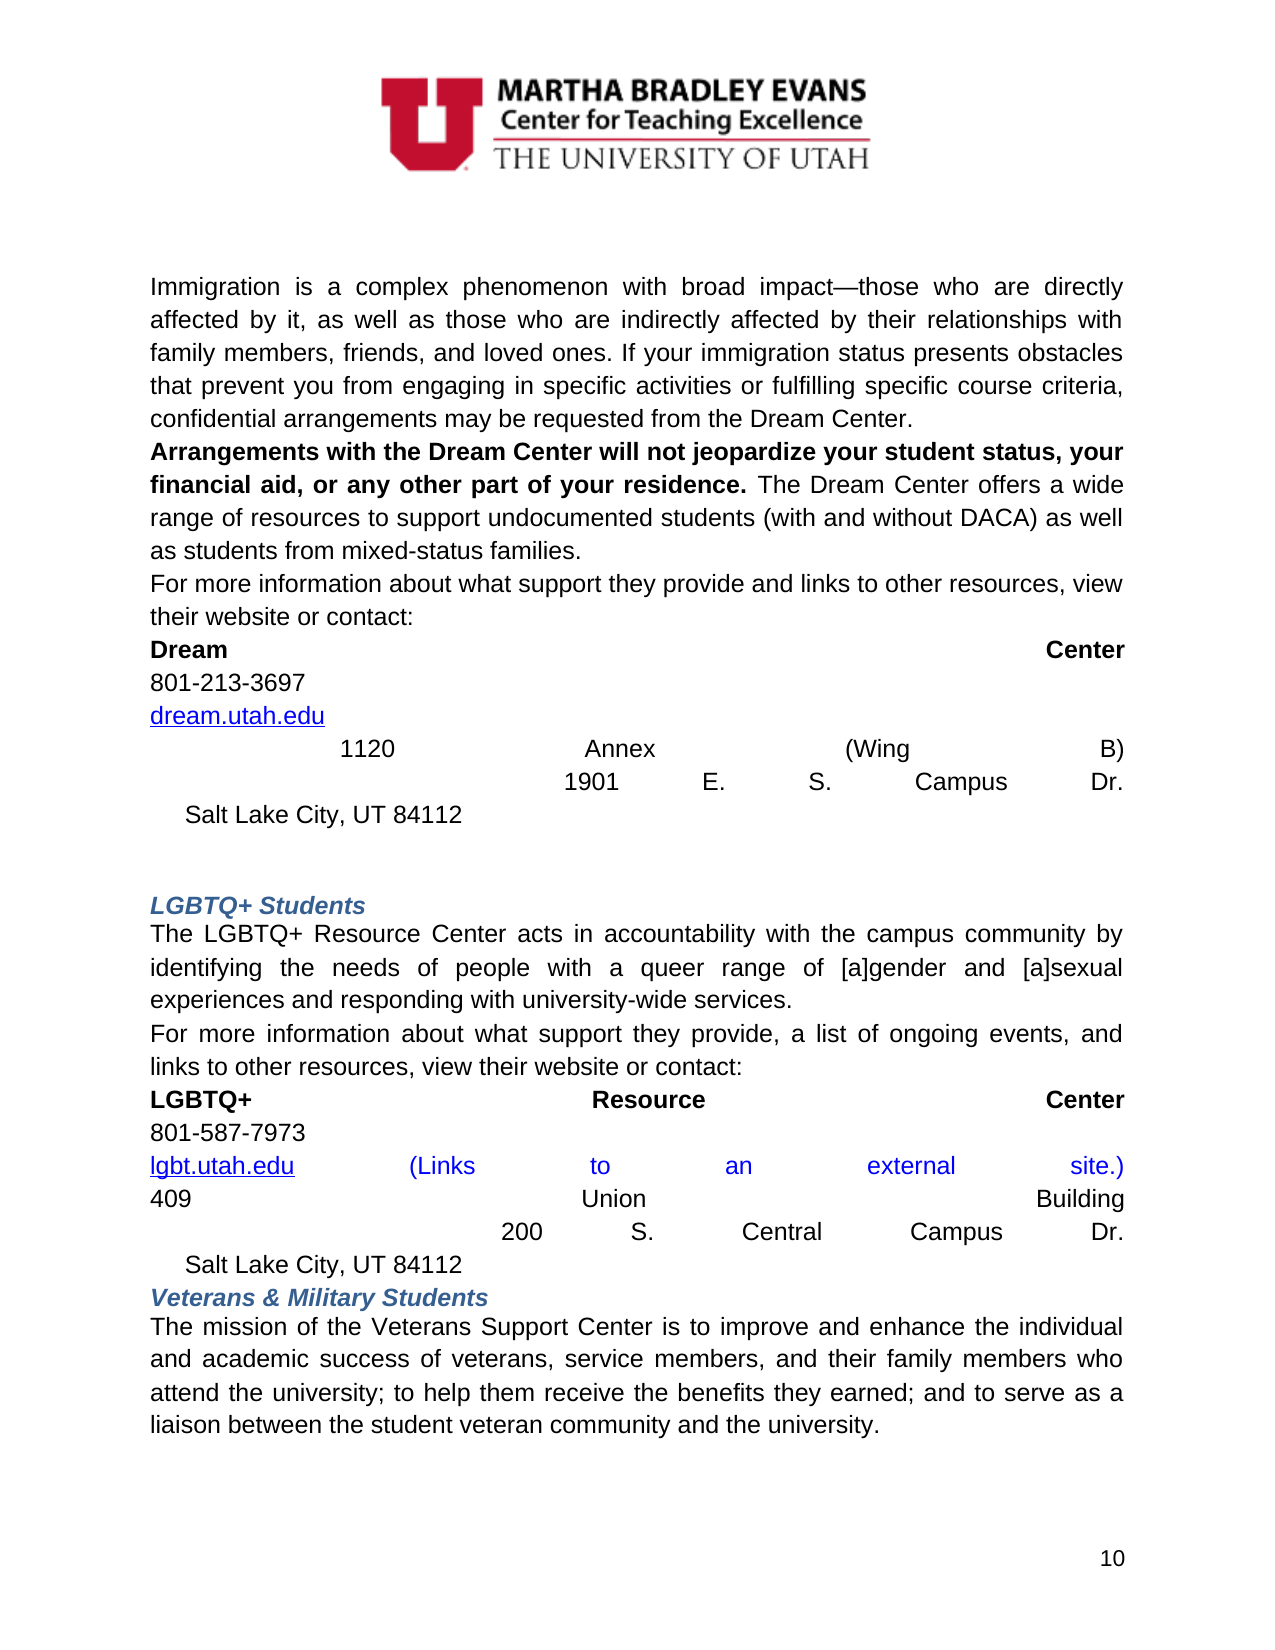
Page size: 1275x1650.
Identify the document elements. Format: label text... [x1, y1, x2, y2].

picture [381, 75, 894, 180]
text LGBTQ+ Resource Center 801-587-7973 lgbt.utah.edu (Links to an external site.) 409 Union Building 200 S. Central Campus Dr. Salt Lake City, UT 84112 [150, 1084, 1125, 1278]
text Arrangements with the Dream Center will not jeopardize your student status, your financial aid, or any other part of your residence. The Dream Center offers a wide range of resources to support undocumented students (with and without DACA) as well as students from mixed-status families. [150, 437, 1125, 565]
text For more information about what support they provide, a list of ongoing events, and links to other resources, view their website or contact: [150, 1018, 1125, 1080]
text The mission of the Veterans Support Center is to improve and enhance the individual and academic success of veterans, service members, and their family members who attend the university; to help them receive the benefits they earned; and to serve as a liaison between the student veteran community and the university. [150, 1311, 1125, 1439]
text The LGBTQ+ Resource Center acts in accountability with the campus community by identifying the needs of people with a queer range of [a]gender and [a]sexual experiences and responding with university-wide services. [150, 919, 1125, 1014]
text For more information about what support they provide and links to other resources, view their website or contact: [150, 569, 1125, 631]
subtitle Veterans & Military Students [150, 1283, 1125, 1311]
text Dream Center 801-213-3697 dream.utah.edu 1120 Annex (Wing B) 1901 E. S. Campus Dr. Salt Lake City, UT 84112 [150, 635, 1125, 829]
subtitle LGBTQ+ Students [150, 891, 1125, 919]
text Immigration is a complex phenomenon with broad impact—those who are directly affected by it, as well as those who are indirectly affected by their relationships with family members, friends, and loved ones. If your immigration status presents obstacles that prevent you from engaging in specific activities or fulfilling specific course criteria, confidential arrangements may be requested from the Dream Center. [150, 272, 1125, 433]
